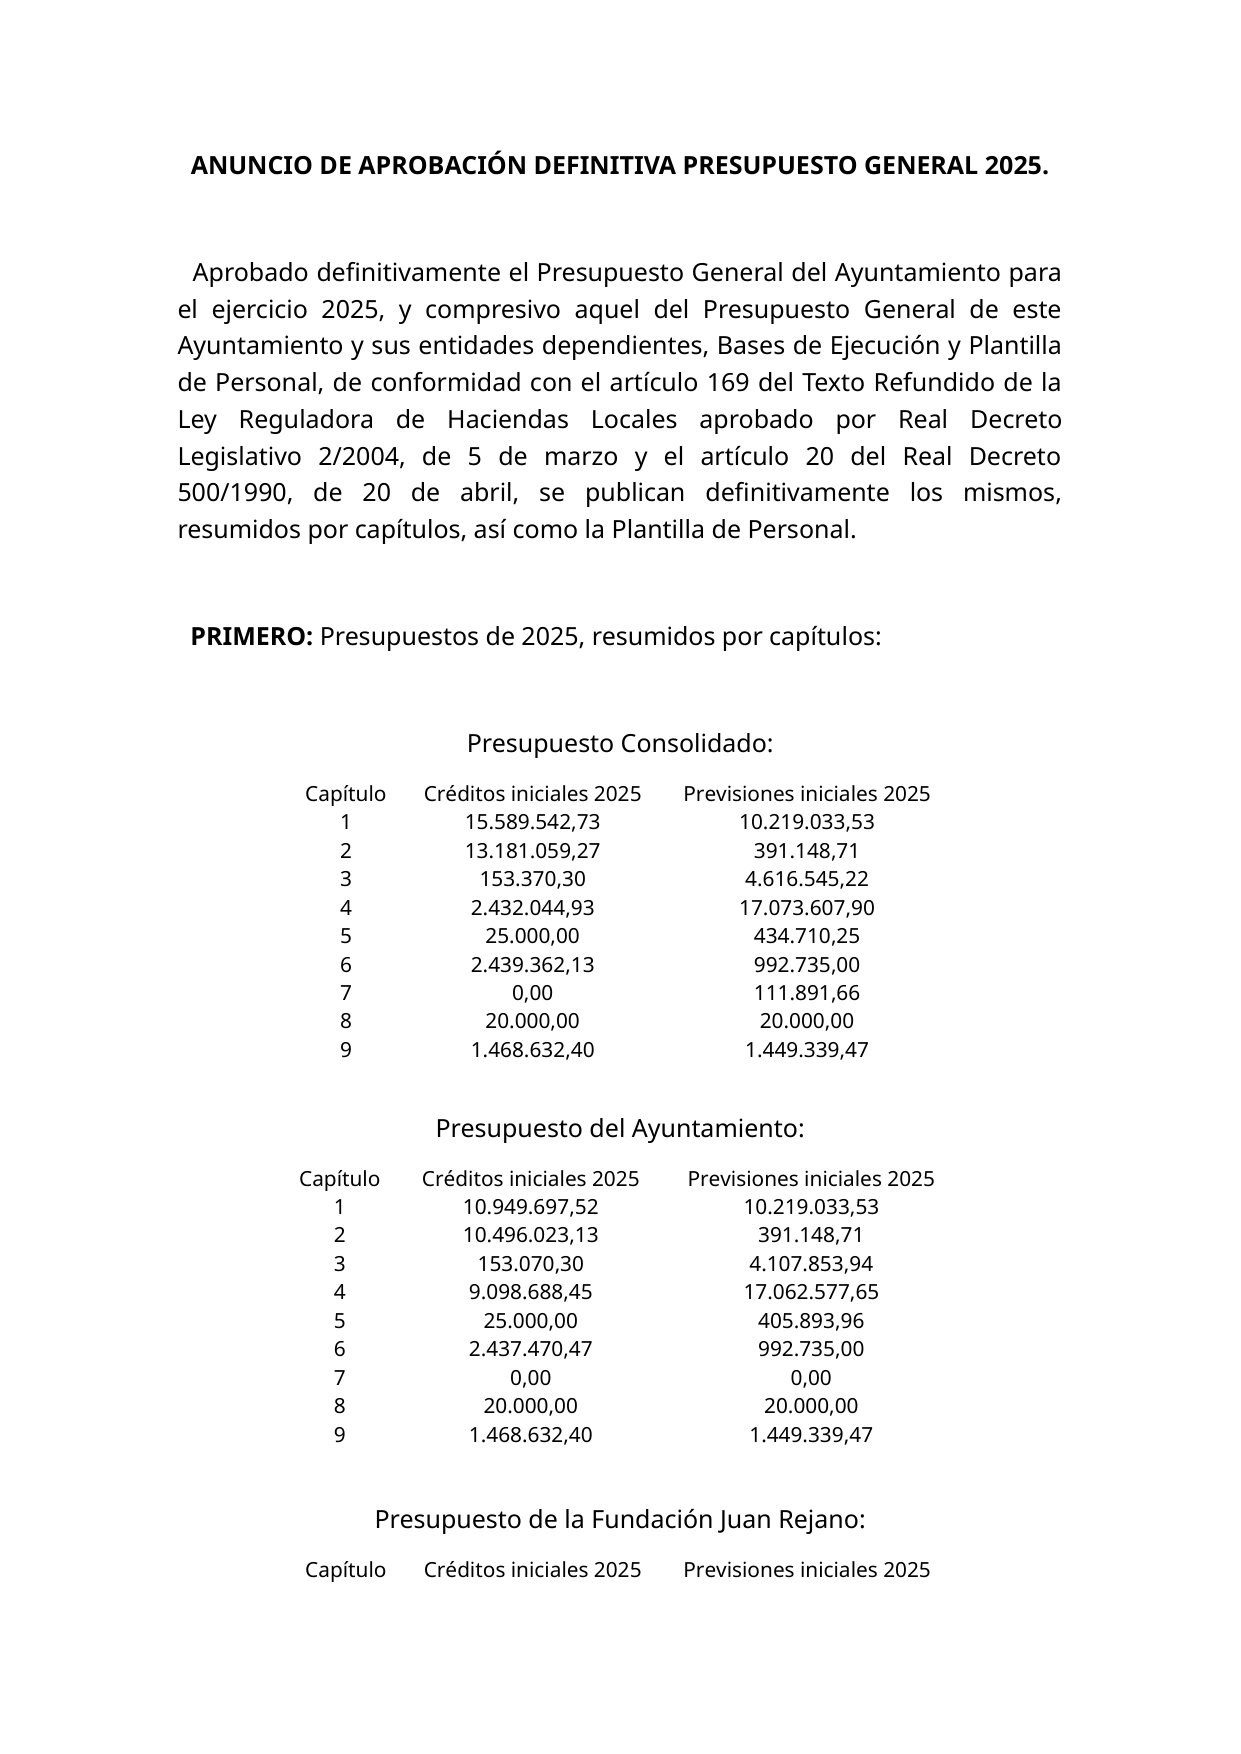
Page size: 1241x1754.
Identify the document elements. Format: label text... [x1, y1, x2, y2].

table_cell 10.949.697,52 [390, 1192, 671, 1221]
table_cell 0,00 [671, 1363, 951, 1391]
table_cell 2.432.044,93 [395, 893, 670, 921]
table_cell 434.710,25 [670, 921, 944, 950]
table_cell 5 [296, 921, 395, 950]
table_cell 0,00 [395, 978, 670, 1007]
table_cell 391.148,71 [671, 1221, 951, 1249]
text Presupuesto del Ayuntamiento: [177, 1110, 1063, 1144]
table_cell 9 [289, 1420, 390, 1448]
table_cell 0,00 [390, 1363, 671, 1391]
table_cell 4.107.853,94 [671, 1249, 951, 1277]
table_cell 25.000,00 [395, 921, 670, 950]
table_cell 6 [289, 1334, 390, 1363]
table_cell 8 [289, 1391, 390, 1420]
table_cell 992.735,00 [670, 950, 944, 978]
table_header Previsiones iniciales 2025 [670, 779, 944, 807]
table_cell 391.148,71 [670, 836, 944, 864]
table_cell 8 [296, 1007, 395, 1035]
table_cell 20.000,00 [390, 1391, 671, 1420]
table_cell 25.000,00 [390, 1306, 671, 1334]
table_cell 7 [296, 978, 395, 1007]
table_cell 2 [289, 1221, 390, 1249]
table_cell 1.449.339,47 [671, 1420, 951, 1448]
table_cell 20.000,00 [670, 1007, 944, 1035]
table_cell 4.616.545,22 [670, 864, 944, 893]
table_cell 405.893,96 [671, 1306, 951, 1334]
table_cell 111.891,66 [670, 978, 944, 1007]
table_header Previsiones iniciales 2025 [670, 1555, 944, 1583]
text ANUNCIO DE APROBACIÓN DEFINITIVA PRESUPUESTO GENERAL 2025. [177, 148, 1063, 182]
table_header Créditos iniciales 2025 [395, 1555, 670, 1583]
table_cell 1 [289, 1192, 390, 1221]
table_cell 10.496.023,13 [390, 1221, 671, 1249]
table_cell 10.219.033,53 [671, 1192, 951, 1221]
table_cell 6 [296, 950, 395, 978]
table_cell 153.070,30 [390, 1249, 671, 1277]
table_cell 992.735,00 [671, 1334, 951, 1363]
table_cell 4 [296, 893, 395, 921]
text Aprobado definitivamente el Presupuesto General del Ayuntamiento para el ejercicio 2025, y compresivo aquel del Presupuesto General de este Ayuntamiento y sus entidades dependientes, Bases de Ejecución y Plantilla de Personal, de conformidad con el artículo 169 del Texto Refundido de la Ley Reguladora de Haciendas Locales aprobado por Real Decreto Legislativo 2/2004, de 5 de marzo y el artículo 20 del Real Decreto 500/1990, de 20 de abril, se publican definitivamente los mismos, resumidos por capítulos, así como la Plantilla de Personal. [177, 254, 1063, 546]
table_cell 1.449.339,47 [670, 1035, 944, 1063]
table_cell 2.437.470,47 [390, 1334, 671, 1363]
table_cell 1.468.632,40 [390, 1420, 671, 1448]
table_header Créditos iniciales 2025 [395, 779, 670, 807]
table_cell 153.370,30 [395, 864, 670, 893]
table_cell 15.589.542,73 [395, 808, 670, 836]
table_cell 7 [289, 1363, 390, 1391]
table_cell 4 [289, 1278, 390, 1306]
text PRIMERO: Presupuestos de 2025, resumidos por capítulos: [177, 619, 1063, 653]
table_cell 2 [296, 836, 395, 864]
table_cell 20.000,00 [671, 1391, 951, 1420]
table_header Capítulo [296, 1555, 395, 1583]
table_header Previsiones iniciales 2025 [671, 1164, 951, 1192]
table_cell 3 [296, 864, 395, 893]
text Presupuesto Consolidado: [177, 726, 1063, 760]
table_cell 20.000,00 [395, 1007, 670, 1035]
table_cell 17.073.607,90 [670, 893, 944, 921]
table_cell 17.062.577,65 [671, 1278, 951, 1306]
table_cell 10.219.033,53 [670, 808, 944, 836]
table_cell 9.098.688,45 [390, 1278, 671, 1306]
table_header Capítulo [296, 779, 395, 807]
table_cell 1.468.632,40 [395, 1035, 670, 1063]
table_cell 1 [296, 808, 395, 836]
table_cell 9 [296, 1035, 395, 1063]
table_cell 5 [289, 1306, 390, 1334]
table_cell 13.181.059,27 [395, 836, 670, 864]
table_cell 2.439.362,13 [395, 950, 670, 978]
text Presupuesto de la Fundación Juan Rejano: [177, 1502, 1063, 1536]
table_header Capítulo [289, 1164, 390, 1192]
table_header Créditos iniciales 2025 [390, 1164, 671, 1192]
table_cell 3 [289, 1249, 390, 1277]
